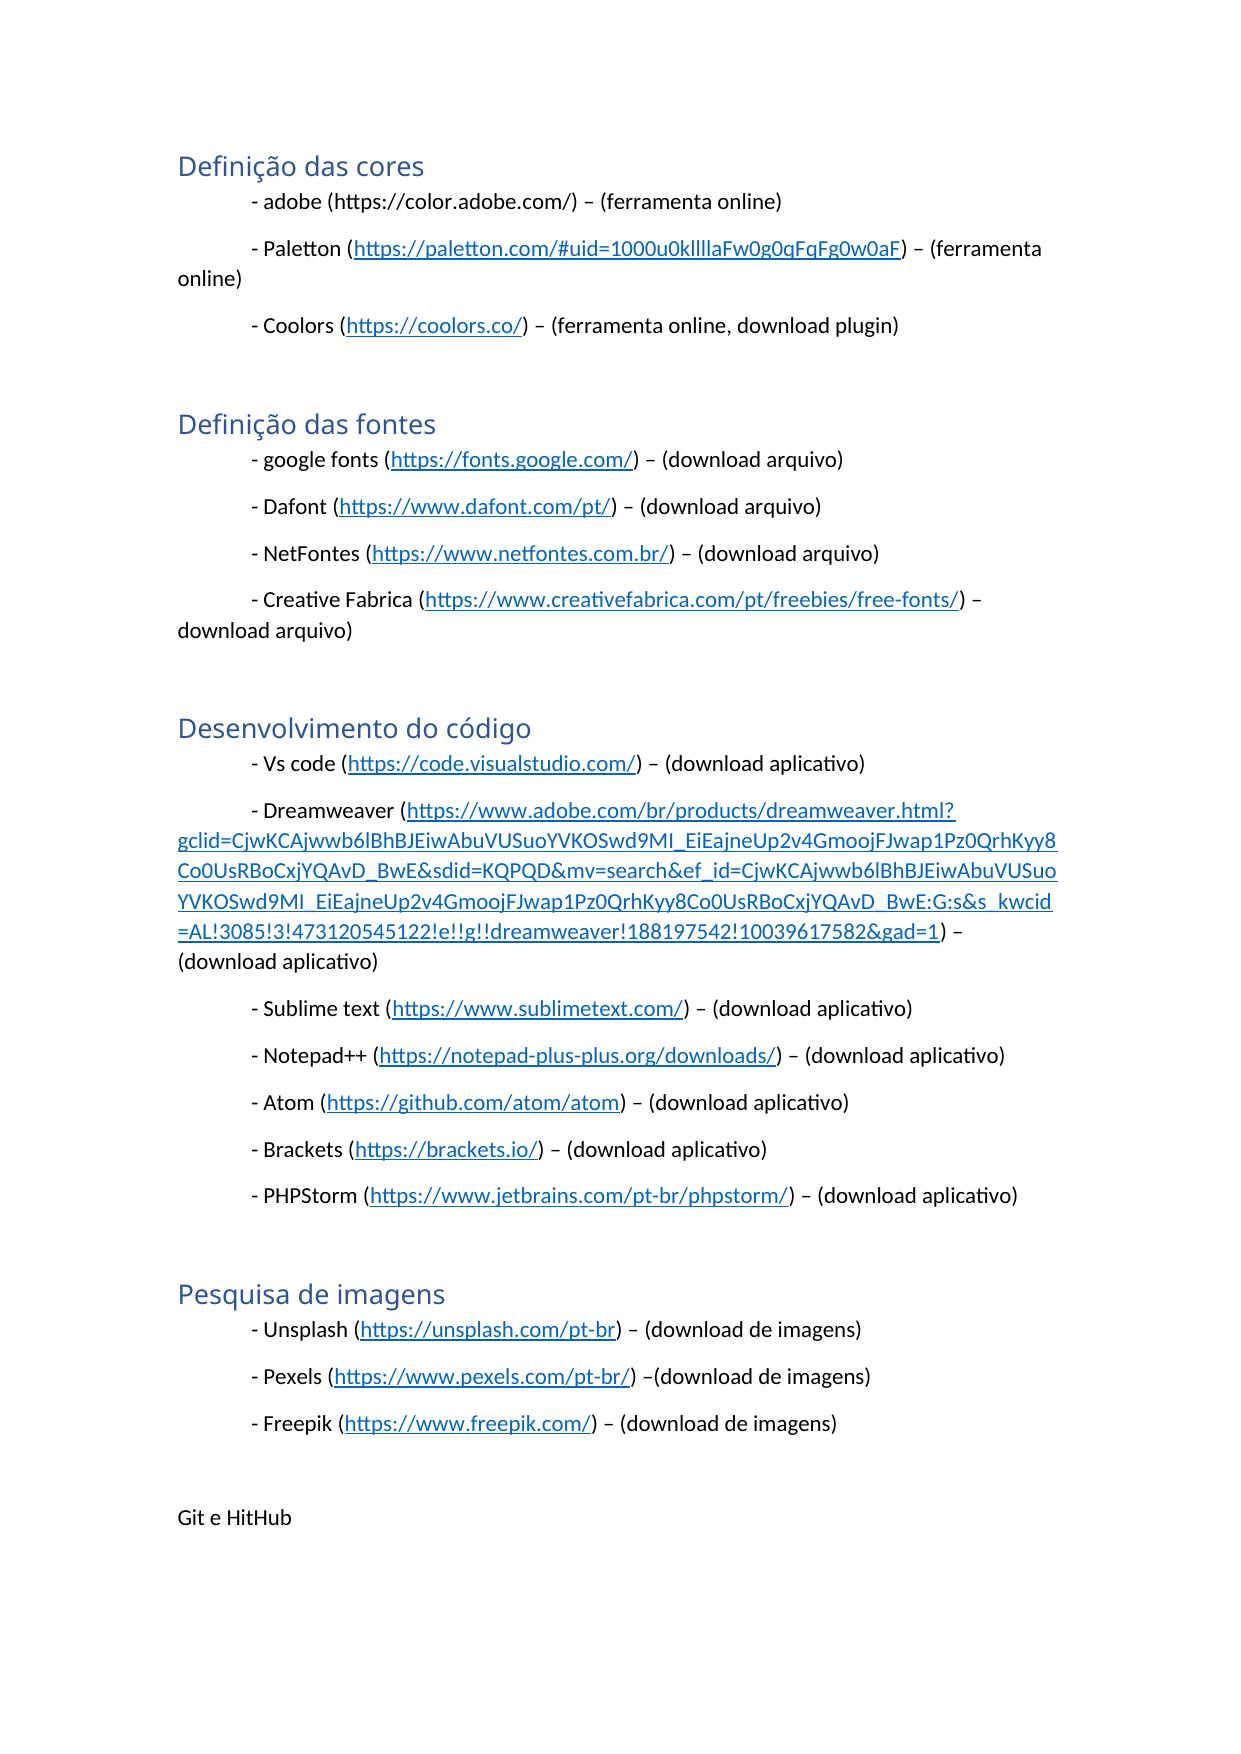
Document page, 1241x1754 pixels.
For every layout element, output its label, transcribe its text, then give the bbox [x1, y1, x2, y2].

text - NetFontes (https://www.netfontes.com.br/) – (download arquivo) [177, 539, 1063, 567]
text - Freepik (https://www.freepik.com/) – (download de imagens) [177, 1409, 1063, 1437]
subtitle Pesquisa de imagens [177, 1275, 1063, 1312]
text - Dreamweaver (https://www.adobe.com/br/products/dreamweaver.html?gclid=CjwKCAjwwb6lBhBJEiwAbuVUSuoYVKOSwd9MI_EiEajneUp2v4GmoojFJwap1Pz0QrhKyy8Co0UsRBoCxjYQAvD_BwE&sdid=KQPQD&mv=search&ef_id=CjwKCAjwwb6lBhBJEiwAbuVUSuoYVKOSwd9MI_EiEajneUp2v4GmoojFJwap1Pz0QrhKyy8Co0UsRBoCxjYQAvD_BwE:G:s&s_kwcid=AL!3085!3!473120545122!e!!g!!dreamweaver!188197542!10039617582&gad=1) – (download aplicativo) [177, 796, 1063, 975]
text - Vs code (https://code.visualstudio.com/) – (download aplicativo) [177, 749, 1063, 777]
text - Creative Fabrica (https://www.creativefabrica.com/pt/freebies/free-fonts/) – download arquivo) [177, 586, 1063, 644]
text - adobe (https://color.adobe.com/) – (ferramenta online) [177, 187, 1063, 215]
text - Dafont (https://www.dafont.com/pt/) – (download arquivo) [177, 492, 1063, 520]
text - Atom (https://github.com/atom/atom) – (download aplicativo) [177, 1088, 1063, 1116]
subtitle Definição das cores [177, 148, 1063, 184]
text - Paletton (https://paletton.com/#uid=1000u0kllllaFw0g0qFqFg0w0aF) – (ferramenta online) [177, 234, 1063, 292]
text - Brackets (https://brackets.io/) – (download aplicativo) [177, 1135, 1063, 1163]
text Git e HitHub [177, 1503, 1063, 1531]
subtitle Desenvolvimento do código [177, 709, 1063, 746]
text - Sublime text (https://www.sublimetext.com/) – (download aplicativo) [177, 994, 1063, 1022]
text - Coolors (https://coolors.co/) – (ferramenta online, download plugin) [177, 311, 1063, 339]
text - PHPStorm (https://www.jetbrains.com/pt-br/phpstorm/) – (download aplicativo) [177, 1182, 1063, 1209]
text - Pexels (https://www.pexels.com/pt-br/) –(download de imagens) [177, 1362, 1063, 1390]
text - Unsplash (https://unsplash.com/pt-br) – (download de imagens) [177, 1315, 1063, 1343]
subtitle Definição das fontes [177, 405, 1063, 442]
text - google fonts (https://fonts.google.com/) – (download arquivo) [177, 445, 1063, 473]
text - Notepad++ (https://notepad-plus-plus.org/downloads/) – (download aplicativo) [177, 1041, 1063, 1069]
